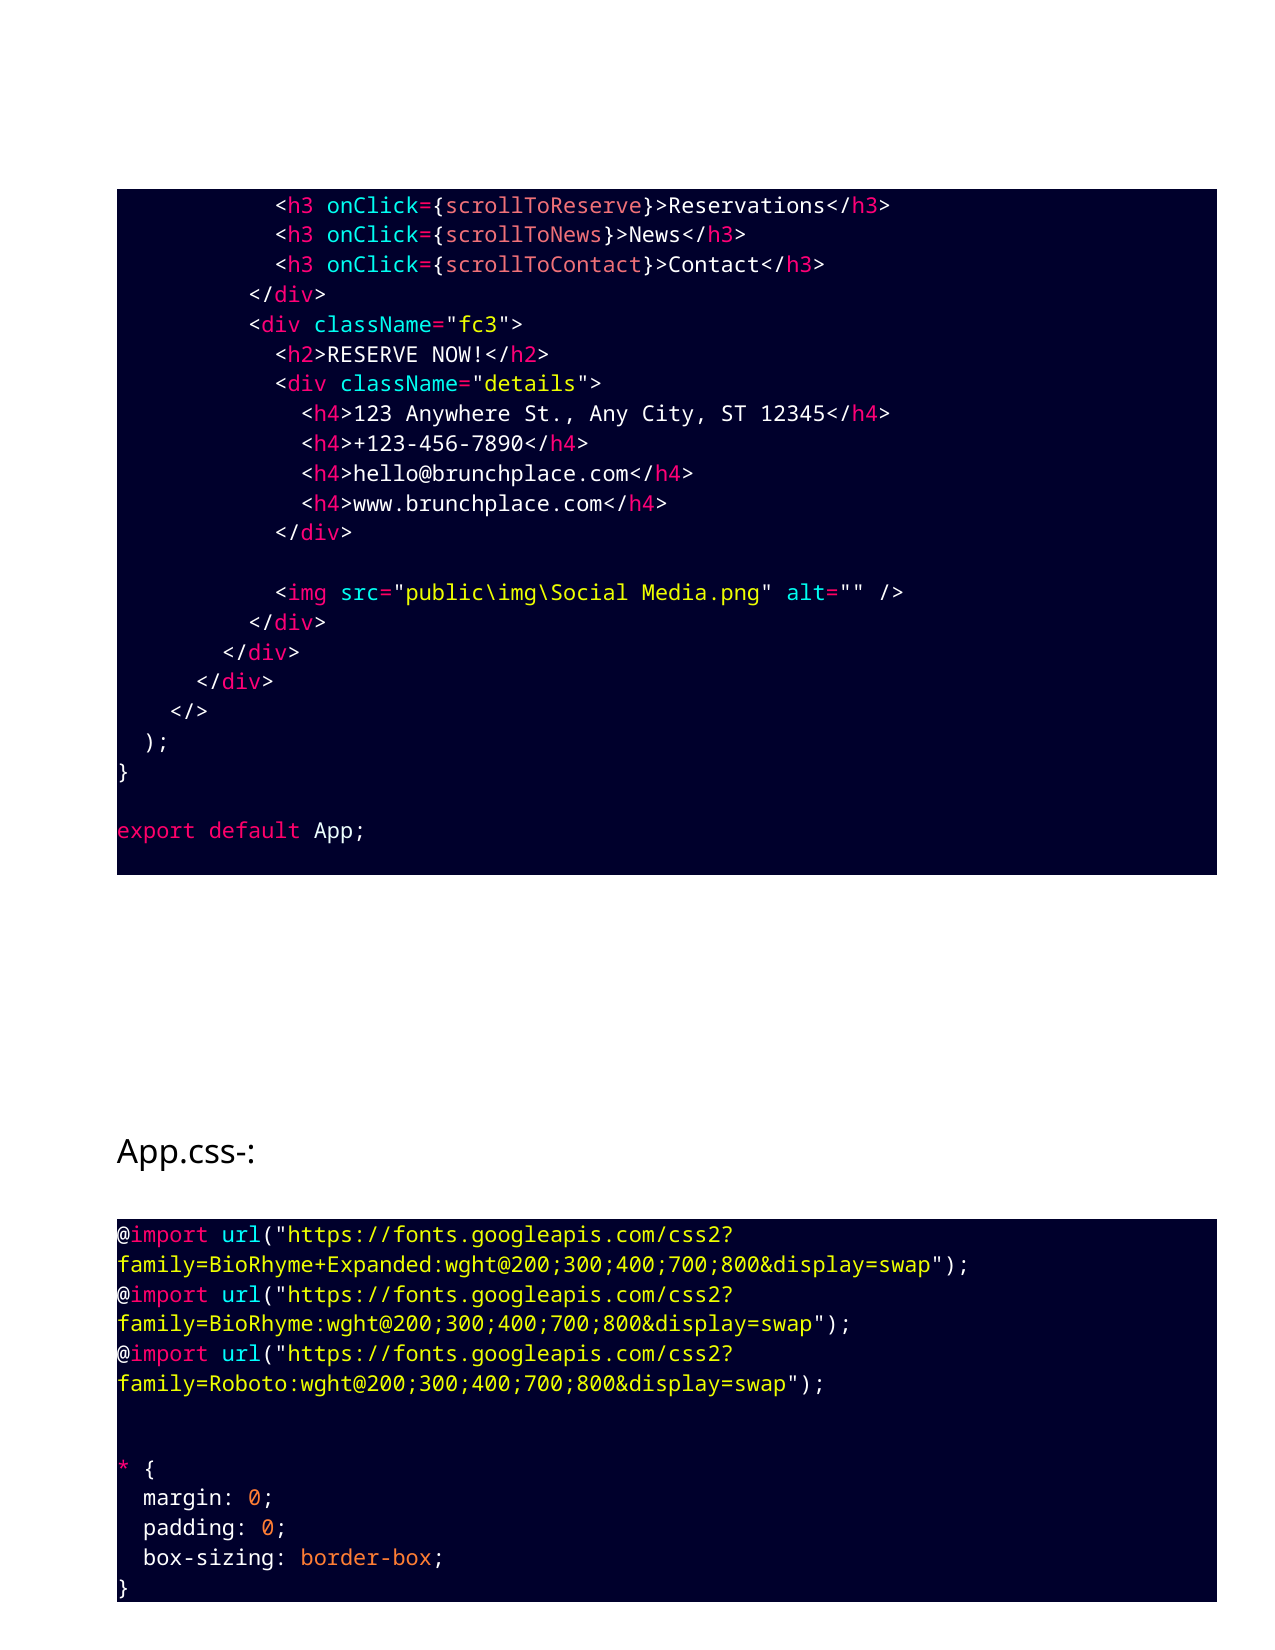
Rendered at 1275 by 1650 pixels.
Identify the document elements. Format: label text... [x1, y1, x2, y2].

text </div> [117, 666, 1217, 696]
text ); [117, 726, 1217, 756]
text </div> [117, 636, 1217, 666]
text * { [117, 1453, 1217, 1482]
text @import url("https://fonts.googleapis.com/css2?family=Roboto:wght@200;300;400;700;800&display=swap"); [117, 1338, 1217, 1398]
text <div className="details"> [117, 368, 1217, 398]
text <h3 onClick={scrollToNews}>News</h3> [117, 219, 1217, 249]
text <img src="public\img\Social Media.png" alt="" /> [117, 577, 1217, 607]
text } [117, 756, 1217, 785]
text </div> [117, 607, 1217, 636]
text <h3 onClick={scrollToReserve}>Reservations</h3> [117, 189, 1217, 219]
text <h2>RESERVE NOW!</h2> [117, 338, 1217, 368]
text </div> [117, 279, 1217, 309]
text <h4>+123-456-7890</h4> [117, 428, 1217, 458]
text padding: 0; [117, 1512, 1217, 1542]
text @import url("https://fonts.googleapis.com/css2?family=BioRhyme:wght@200;300;400;700;800&display=swap"); [117, 1279, 1217, 1338]
text <h4>www.brunchplace.com</h4> [117, 487, 1217, 517]
text <h4>hello@brunchplace.com</h4> [117, 458, 1217, 487]
text App.css-: [117, 1128, 1217, 1174]
text <h4>123 Anywhere St., Any City, ST 12345</h4> [117, 398, 1217, 428]
text box-sizing: border-box; [117, 1542, 1217, 1572]
text @import url("https://fonts.googleapis.com/css2?family=BioRhyme+Expanded:wght@200;300;400;700;800&display=swap"); [117, 1219, 1217, 1279]
text </> [117, 696, 1217, 726]
text </div> [117, 517, 1217, 547]
text margin: 0; [117, 1482, 1217, 1512]
text export default App; [117, 815, 1217, 845]
text <div className="fc3"> [117, 309, 1217, 338]
text <h3 onClick={scrollToContact}>Contact</h3> [117, 249, 1217, 279]
text } [117, 1572, 1217, 1602]
